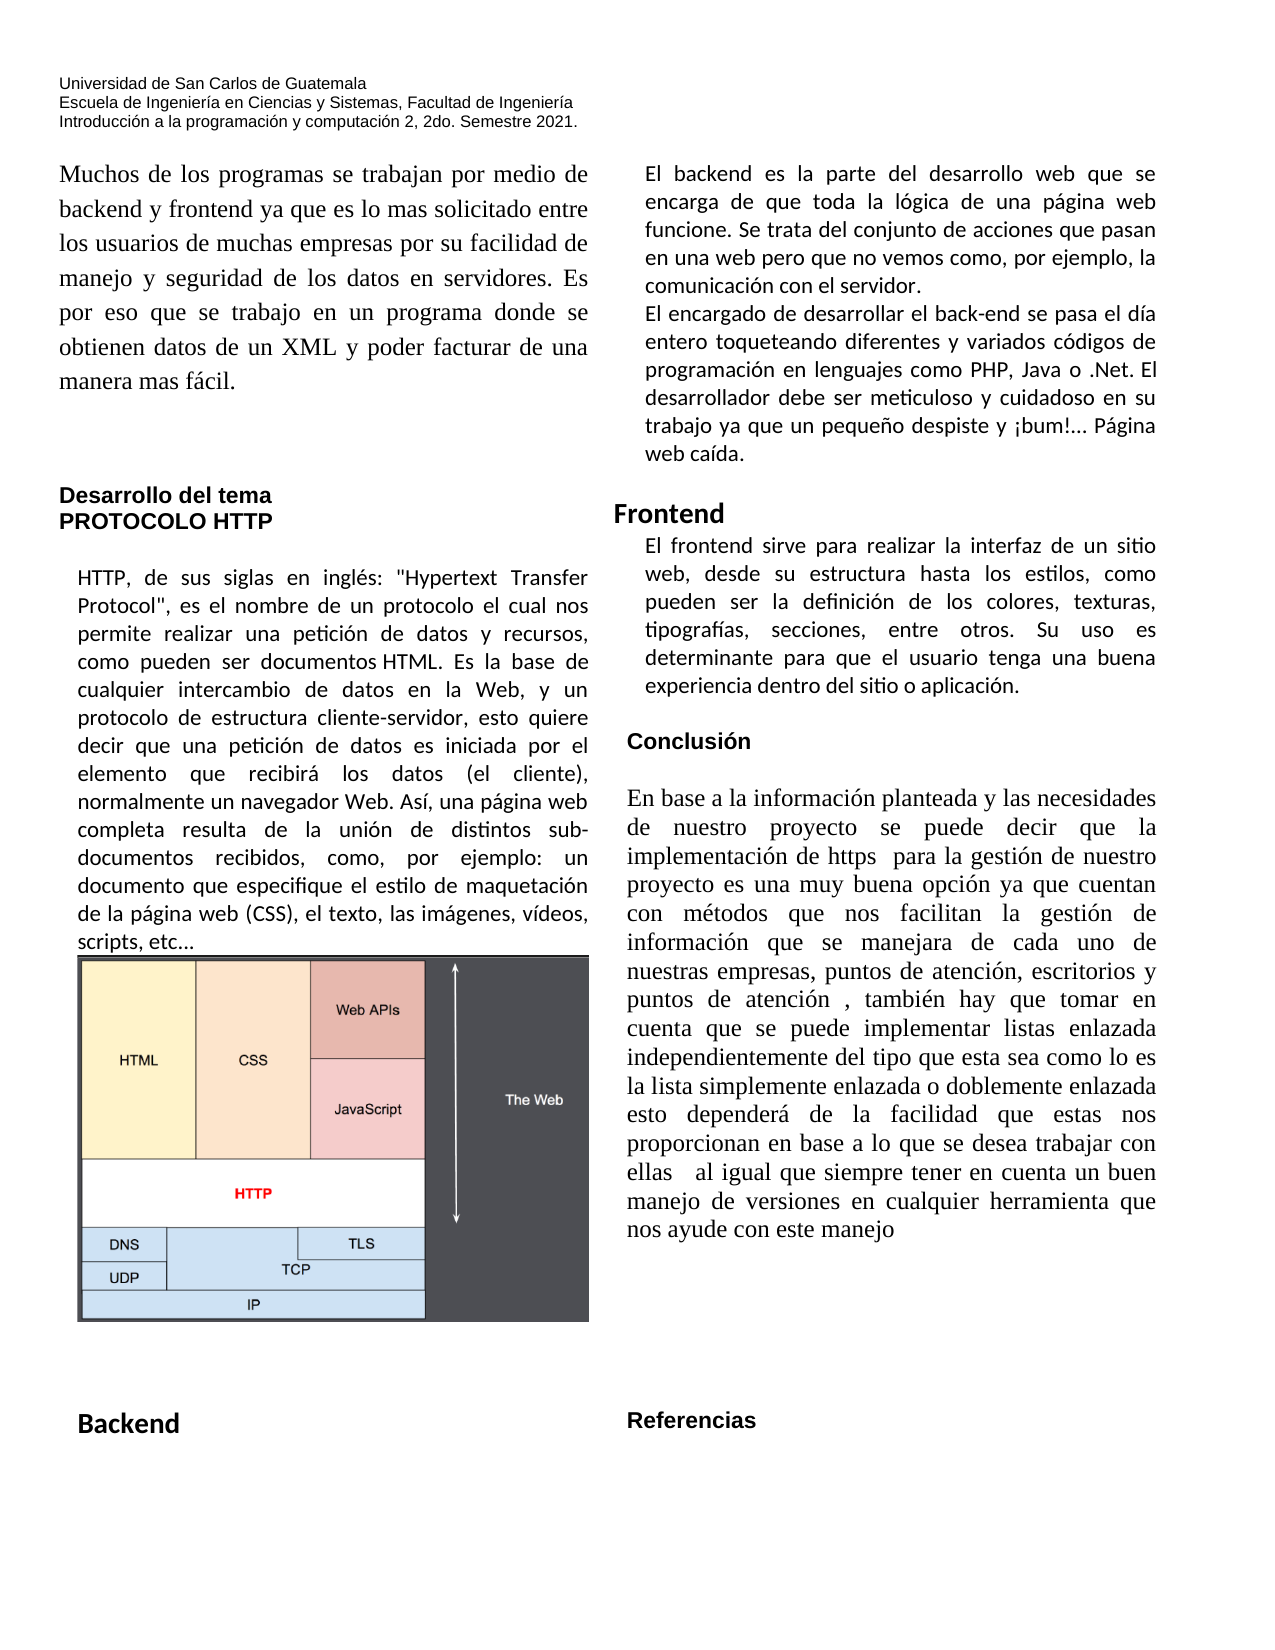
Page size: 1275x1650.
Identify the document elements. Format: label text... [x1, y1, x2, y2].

text Desarrollo del tema [59, 482, 589, 508]
text Conclusión [627, 728, 1157, 754]
picture [77, 955, 589, 1322]
text Referencias [627, 1407, 1157, 1433]
text Frontend [614, 496, 1157, 531]
text El encargado de desarrollar el back-end se pasa el día entero toqueteando diferentes y variados códigos de programación en lenguajes como PHP, Java o .Net. El desarrollador debe ser meticuloso y cuidadoso en su trabajo ya que un pequeño despiste y ¡bum!… Página web caída. [645, 299, 1157, 468]
text El frontend sirve para realizar la interfaz de un sitio web, desde su estructura hasta los estilos, como pueden ser la definición de los colores, texturas, tipografías, secciones, entre otros. Su uso es determinante para que el usuario tenga una buena experiencia dentro del sitio o aplicación. [645, 531, 1157, 699]
text PROTOCOLO HTTP [59, 508, 589, 535]
text Backend [59, 1405, 589, 1441]
text En base a la información planteada y las necesidades de nuestro proyecto se puede decir que la implementación de https para la gestión de nuestro proyecto es una muy buena opción ya que cuentan con métodos que nos facilitan la gestión de información que se manejara de cada uno de nuestras empresas, puntos de atención, escritorios y puntos de atención , también hay que tomar en cuenta que se puede implementar listas enlazada independientemente del tipo que esta sea como lo es la lista simplemente enlazada o doblemente enlazada esto dependerá de la facilidad que estas nos proporcionan en base a lo que se desea trabajar con ellas al igual que siempre tener en cuenta un buen manejo de versiones en cualquier herramienta que nos ayude con este manejo [627, 783, 1157, 1243]
text HTTP, de sus siglas en inglés: "Hypertext Transfer Protocol", es el nombre de un protocolo el cual nos permite realizar una petición de datos y recursos, como pueden ser documentos HTML. Es la base de cualquier intercambio de datos en la Web, y un protocolo de estructura cliente-servidor, esto quiere decir que una petición de datos es iniciada por el elemento que recibirá los datos (el cliente), normalmente un navegador Web. Así, una página web completa resulta de la unión de distintos sub-documentos recibidos, como, por ejemplo: un documento que especifique el estilo de maquetación de la página web (CSS), el texto, las imágenes, vídeos, scripts, etc... [77, 563, 589, 955]
text Muchos de los programas se trabajan por medio de backend y frontend ya que es lo mas solicitado entre los usuarios de muchas empresas por su facilidad de manejo y seguridad de los datos en servidores. Es por eso que se trabajo en un programa donde se obtienen datos de un XML y poder facturar de una manera mas fácil. [59, 159, 589, 395]
text El backend es la parte del desarrollo web que se encarga de que toda la lógica de una página web funcione. Se trata del conjunto de acciones que pasan en una web pero que no vemos como, por ejemplo, la comunicación con el servidor. [645, 159, 1157, 299]
